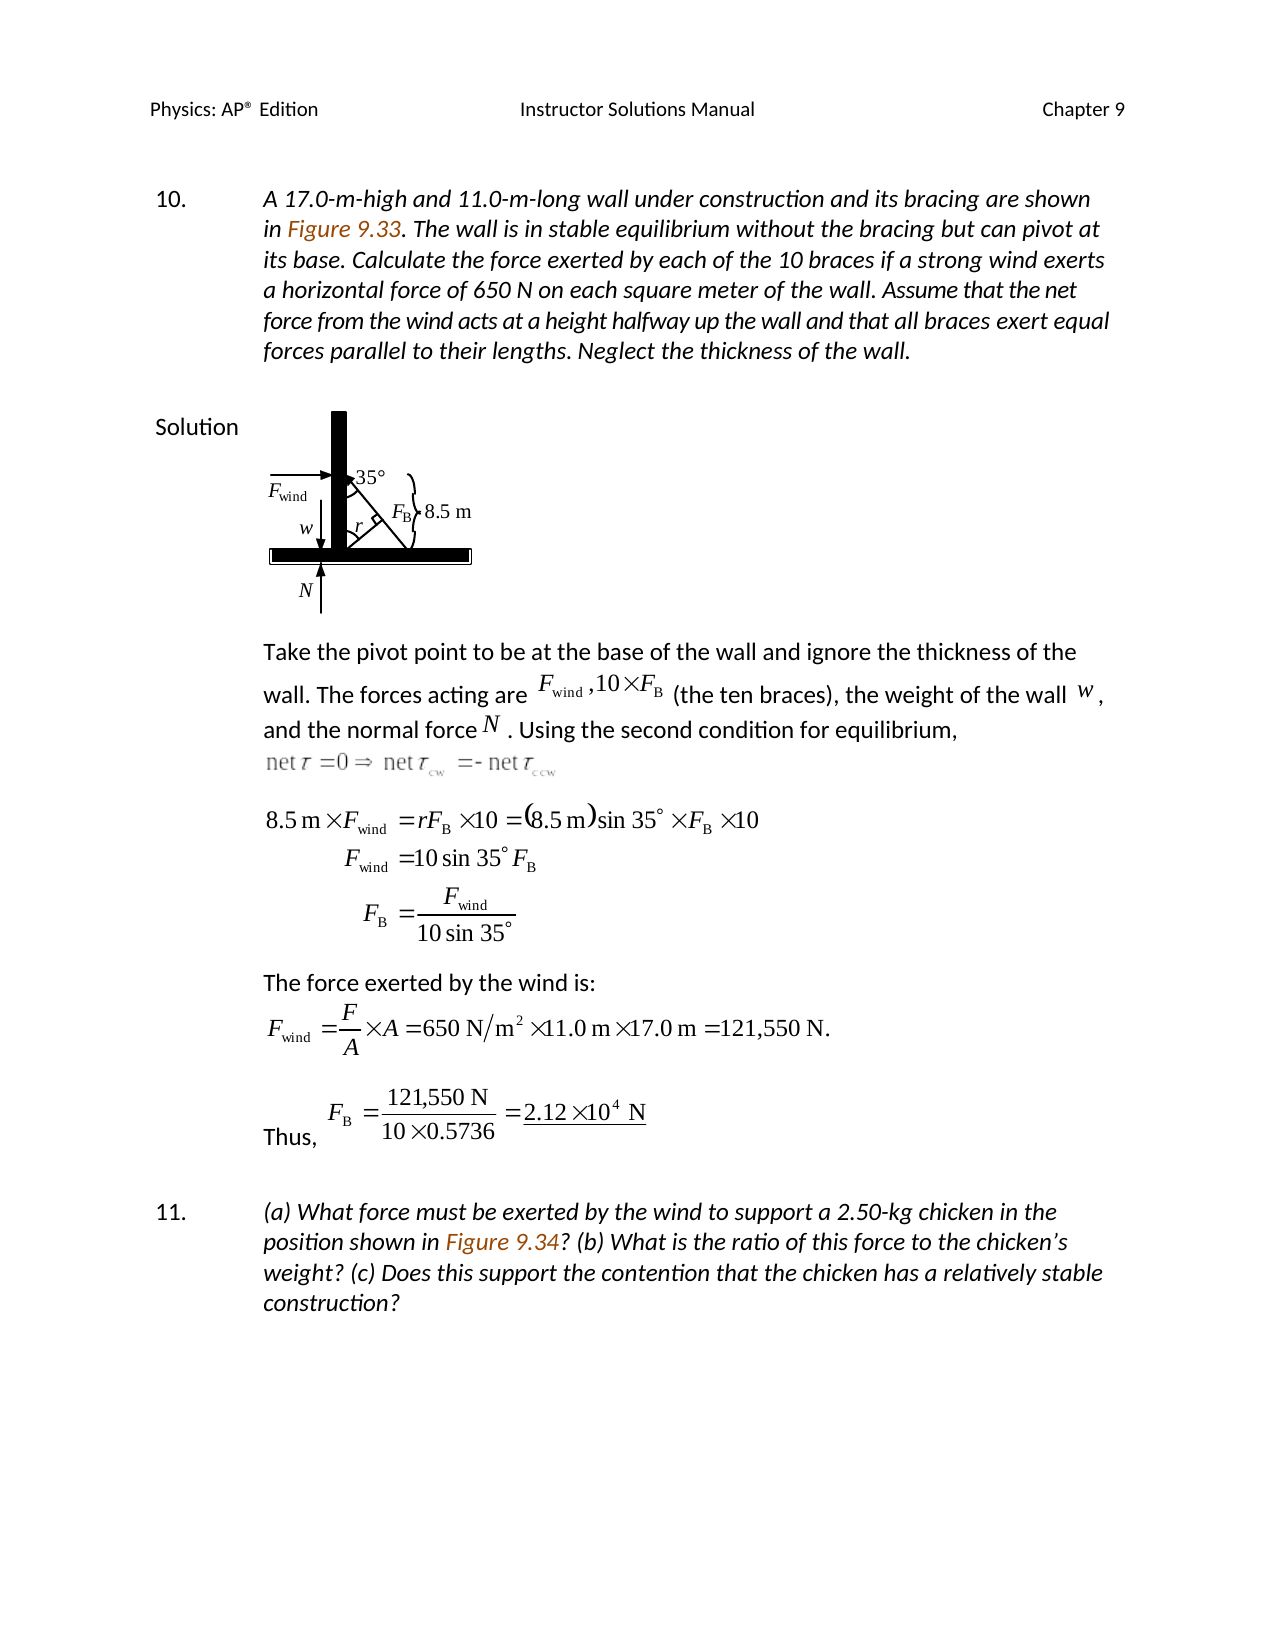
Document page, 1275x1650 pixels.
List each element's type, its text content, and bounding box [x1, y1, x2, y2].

table_cell 10. [143, 150, 251, 378]
table_cell A 17.0-m-high and 11.0-m-long wall under construction and its bracing are shown in Figure 9.33. The wall is in stable equilibrium without the bracing but can pivot at its base. Calculate the force exerted by each of the 10 braces if a strong wind exerts a horizontal force of 650 N on each square meter of the wall. Assume that the net force from the wind acts at a height halfway up the wall and that all braces exert equal forces parallel to their lengths. Neglect the thickness of the wall. [251, 150, 1125, 378]
table_cell 11. [143, 1163, 251, 1330]
table_cell Solution [143, 378, 251, 1163]
table_cell (a) What force must be exerted by the wind to support a 2.50-kg chicken in the position shown in Figure 9.34? (b) What is the ratio of this force to the chicken’s weight? (c) Does this support the contention that the chicken has a relatively stable construction? [251, 1163, 1125, 1330]
table_cell Take the pivot point to be at the base of the wall and ignore the thickness of the wall. The forces acting are (the ten braces), the weight of the wall , and the normal force. Using the second condition for equilibrium, The force exerted by the wind is: Thus, [251, 378, 1125, 1163]
